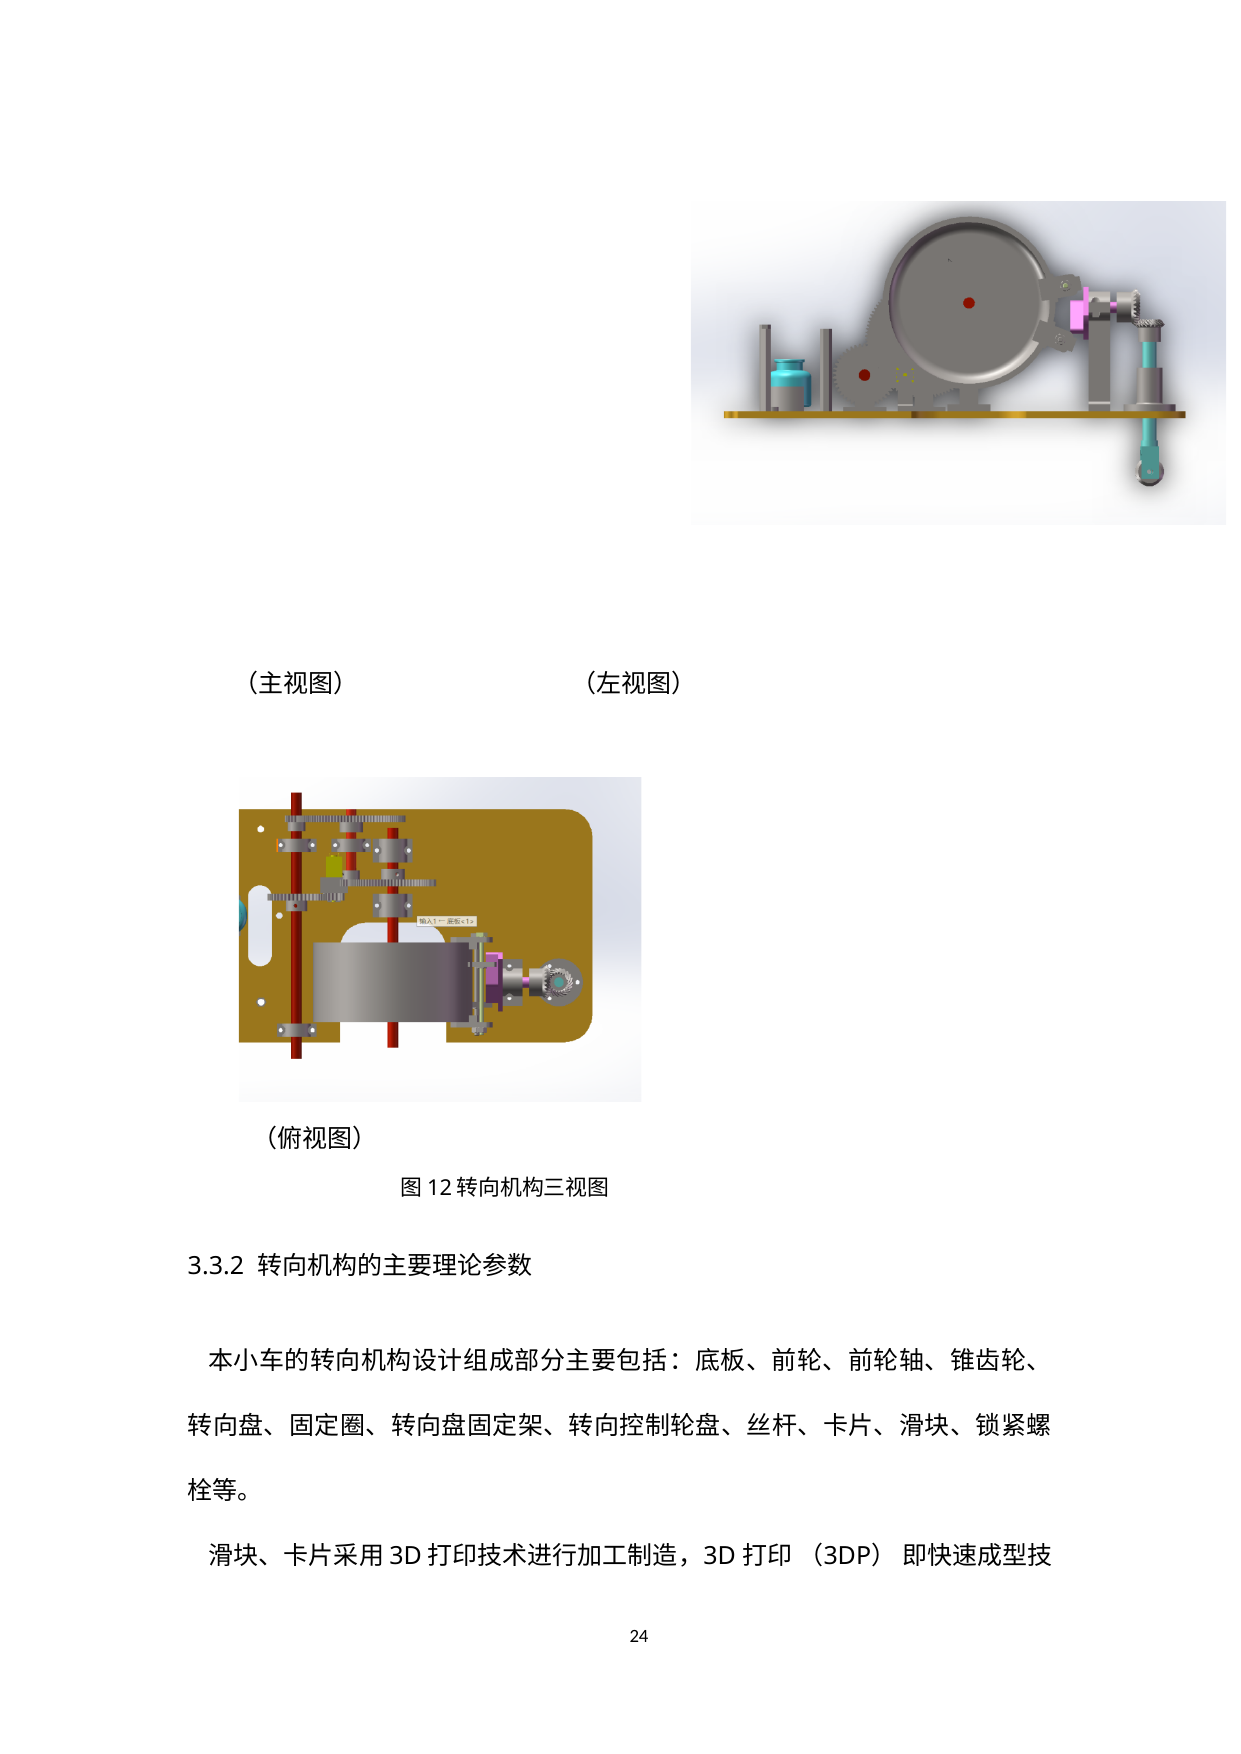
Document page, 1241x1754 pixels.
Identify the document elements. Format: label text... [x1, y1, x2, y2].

subtitle 3.3.2 转向机构的主要理论参数 [187, 1231, 1053, 1296]
text 本小车的转向机构设计组成部分主要包括：底板、前轮、前轮轴、锥齿轮、转向盘、固定圈、转向盘固定架、转向控制轮盘、丝杆、卡片、滑块、锁紧螺栓等。 [187, 1326, 1053, 1521]
text （主视图） （左视图） [187, 649, 1053, 714]
picture [690, 201, 1227, 525]
text 图 12转向机构三视图 [187, 1169, 1053, 1202]
picture [238, 777, 642, 1102]
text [187, 1521, 1053, 1586]
